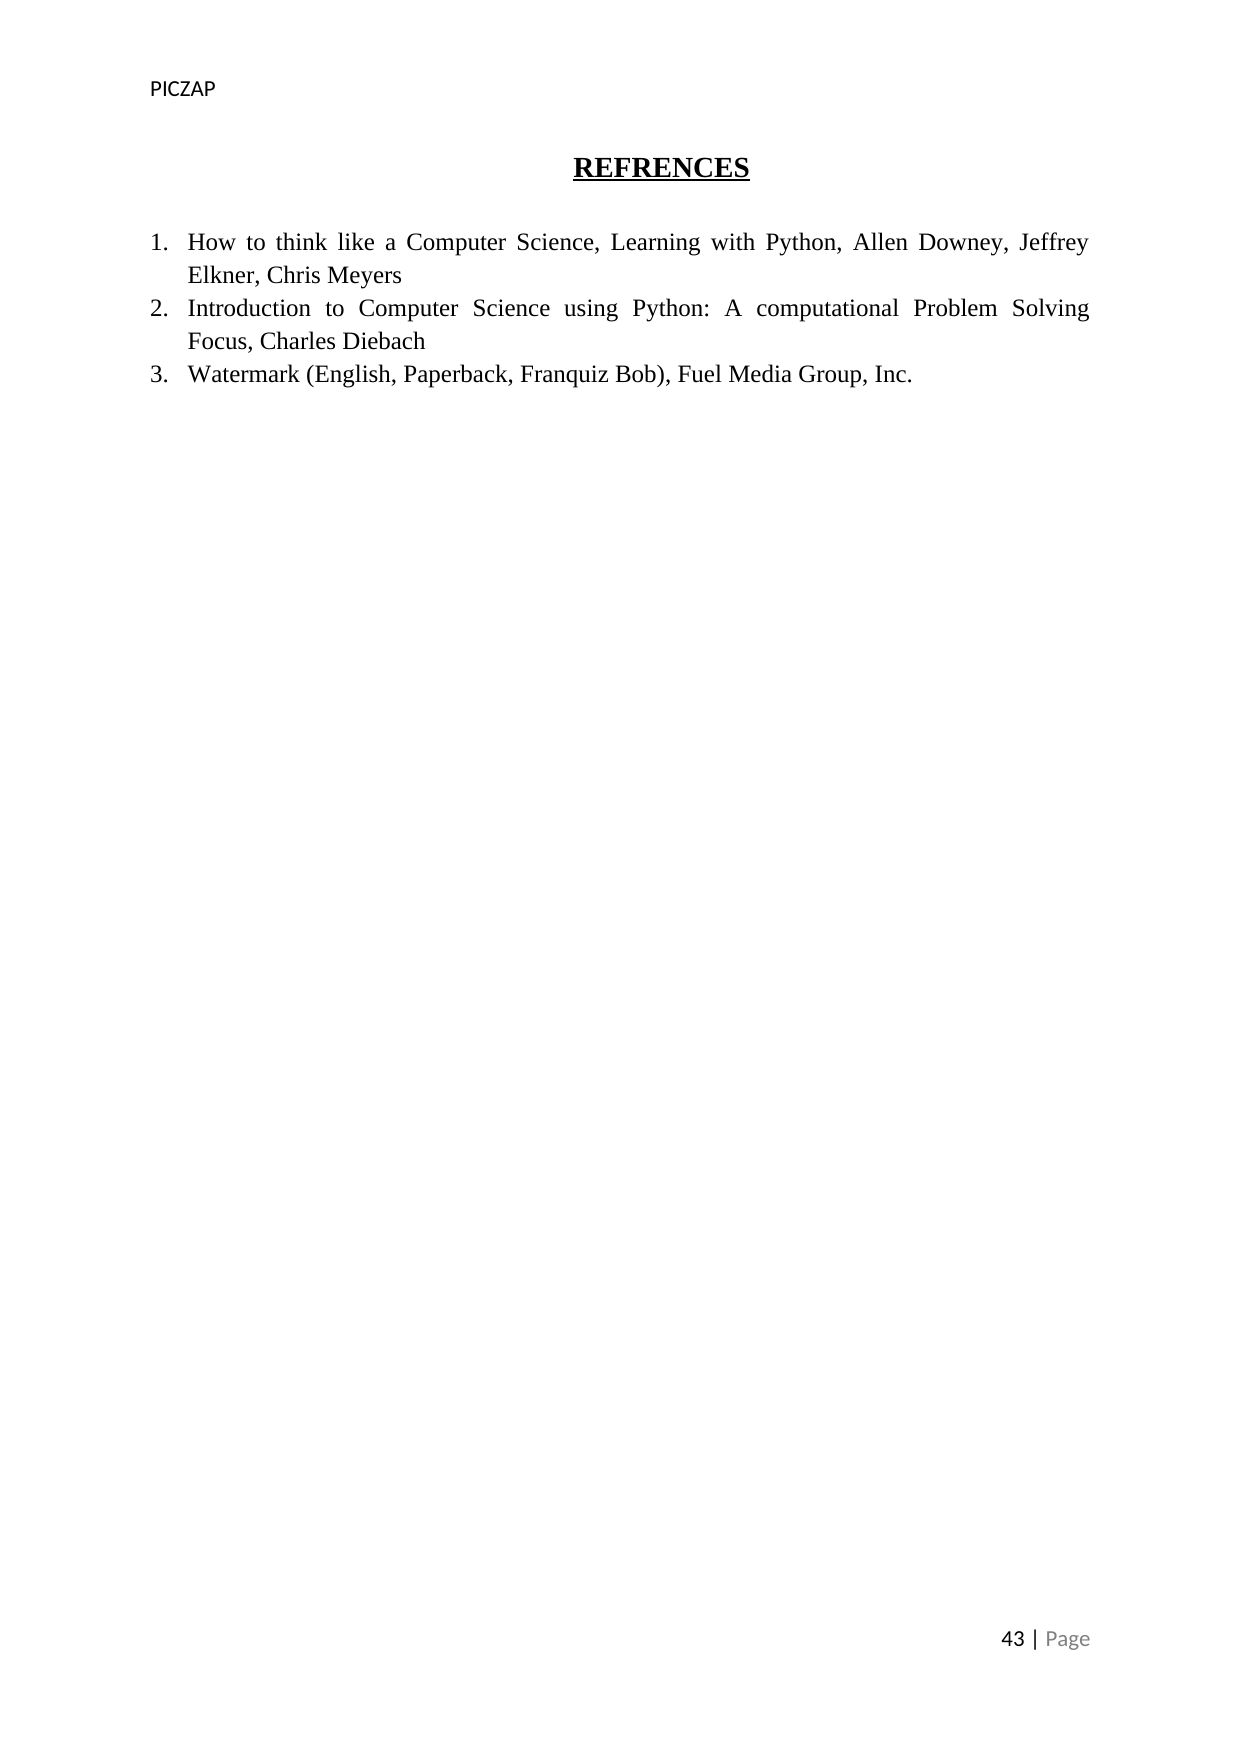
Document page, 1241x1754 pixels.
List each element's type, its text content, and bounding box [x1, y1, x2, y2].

list Introduction to Computer Science using Python: A computational Problem Solving Focus, Charles Diebach [150, 293, 1090, 355]
list How to think like a Computer Science, Learning with Python, Allen Downey, Jeffrey Elkner, Chris Meyers [150, 227, 1090, 289]
list Watermark (English, Paperback, Franquiz Bob), Fuel Media Group, Inc. [150, 359, 1090, 388]
text REFRENCES [232, 150, 1090, 183]
